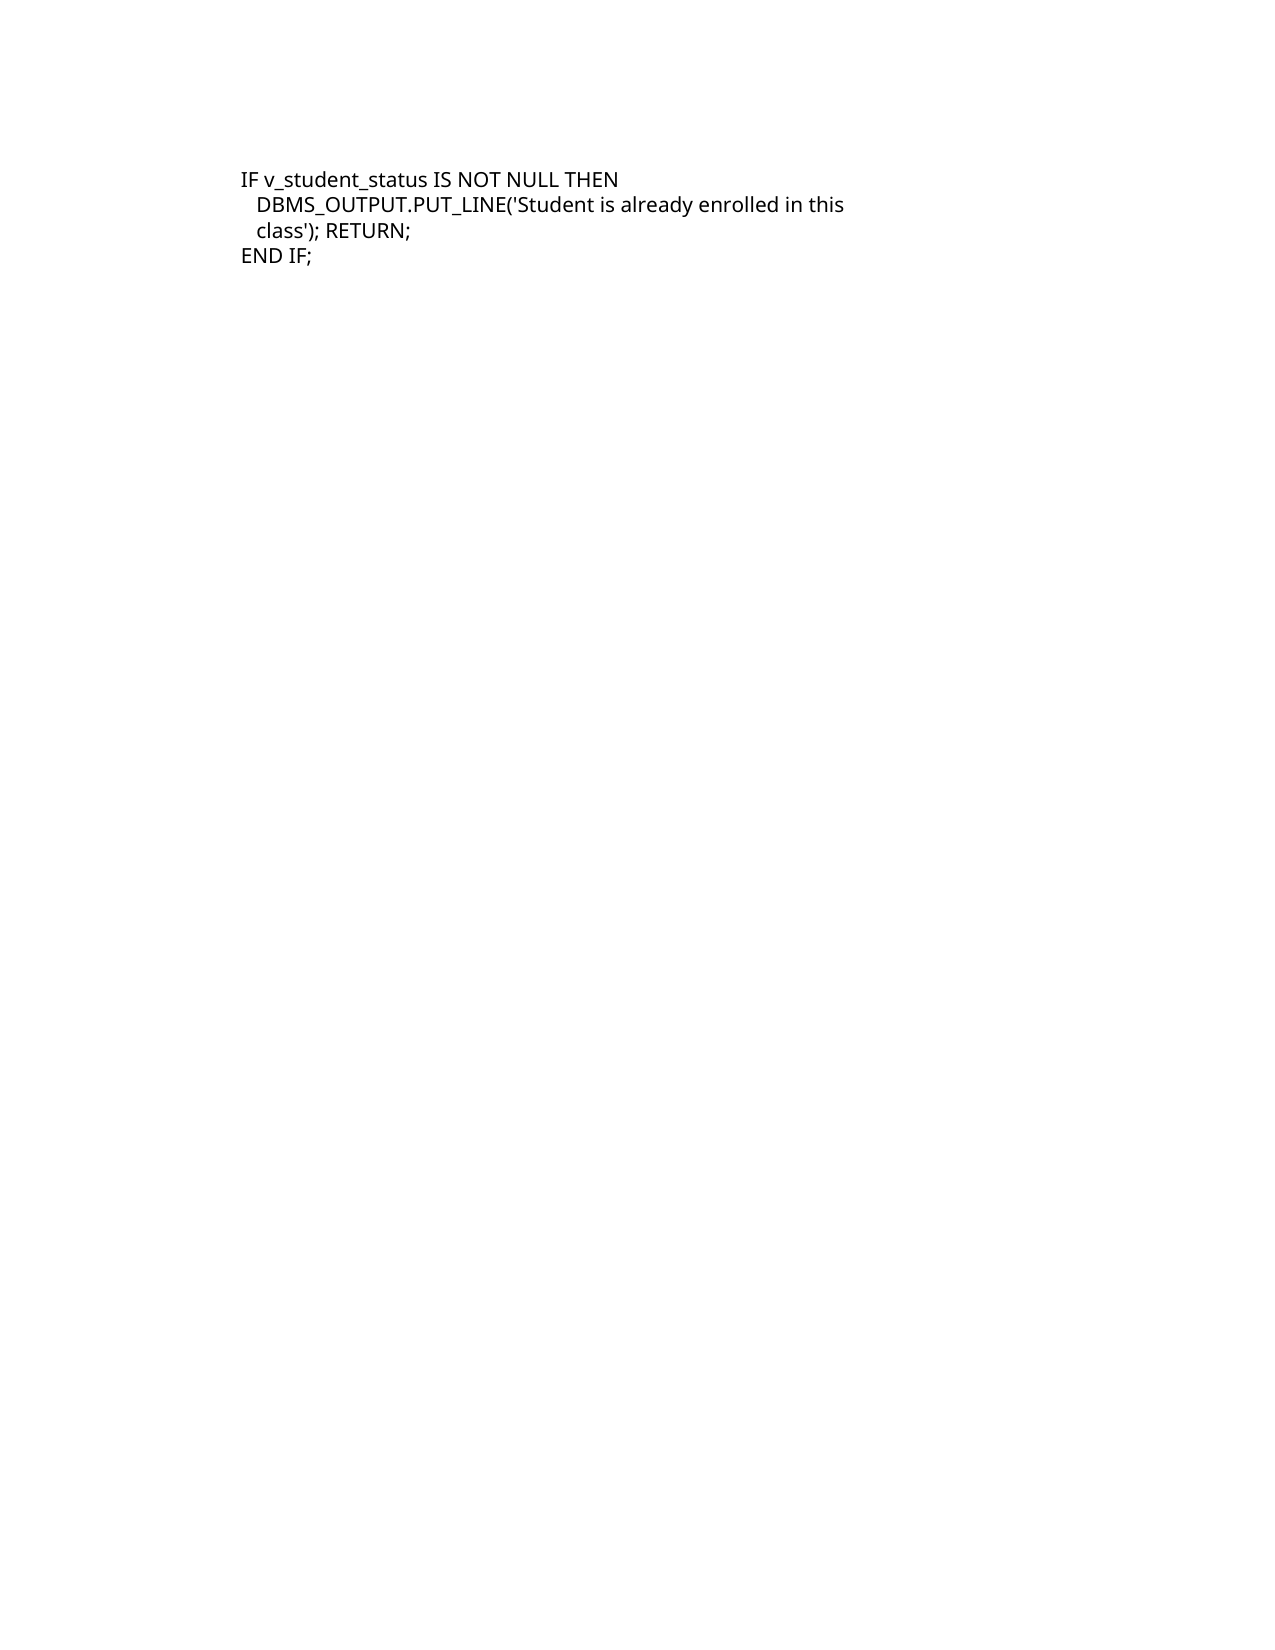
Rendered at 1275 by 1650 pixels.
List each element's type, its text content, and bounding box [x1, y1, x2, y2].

text IF v_student_status IS NOT NULL THEN DBMS_OUTPUT.PUT_LINE('Student is already enrolled in this class'); RETURN; [241, 167, 909, 245]
text END IF; [241, 245, 1137, 268]
